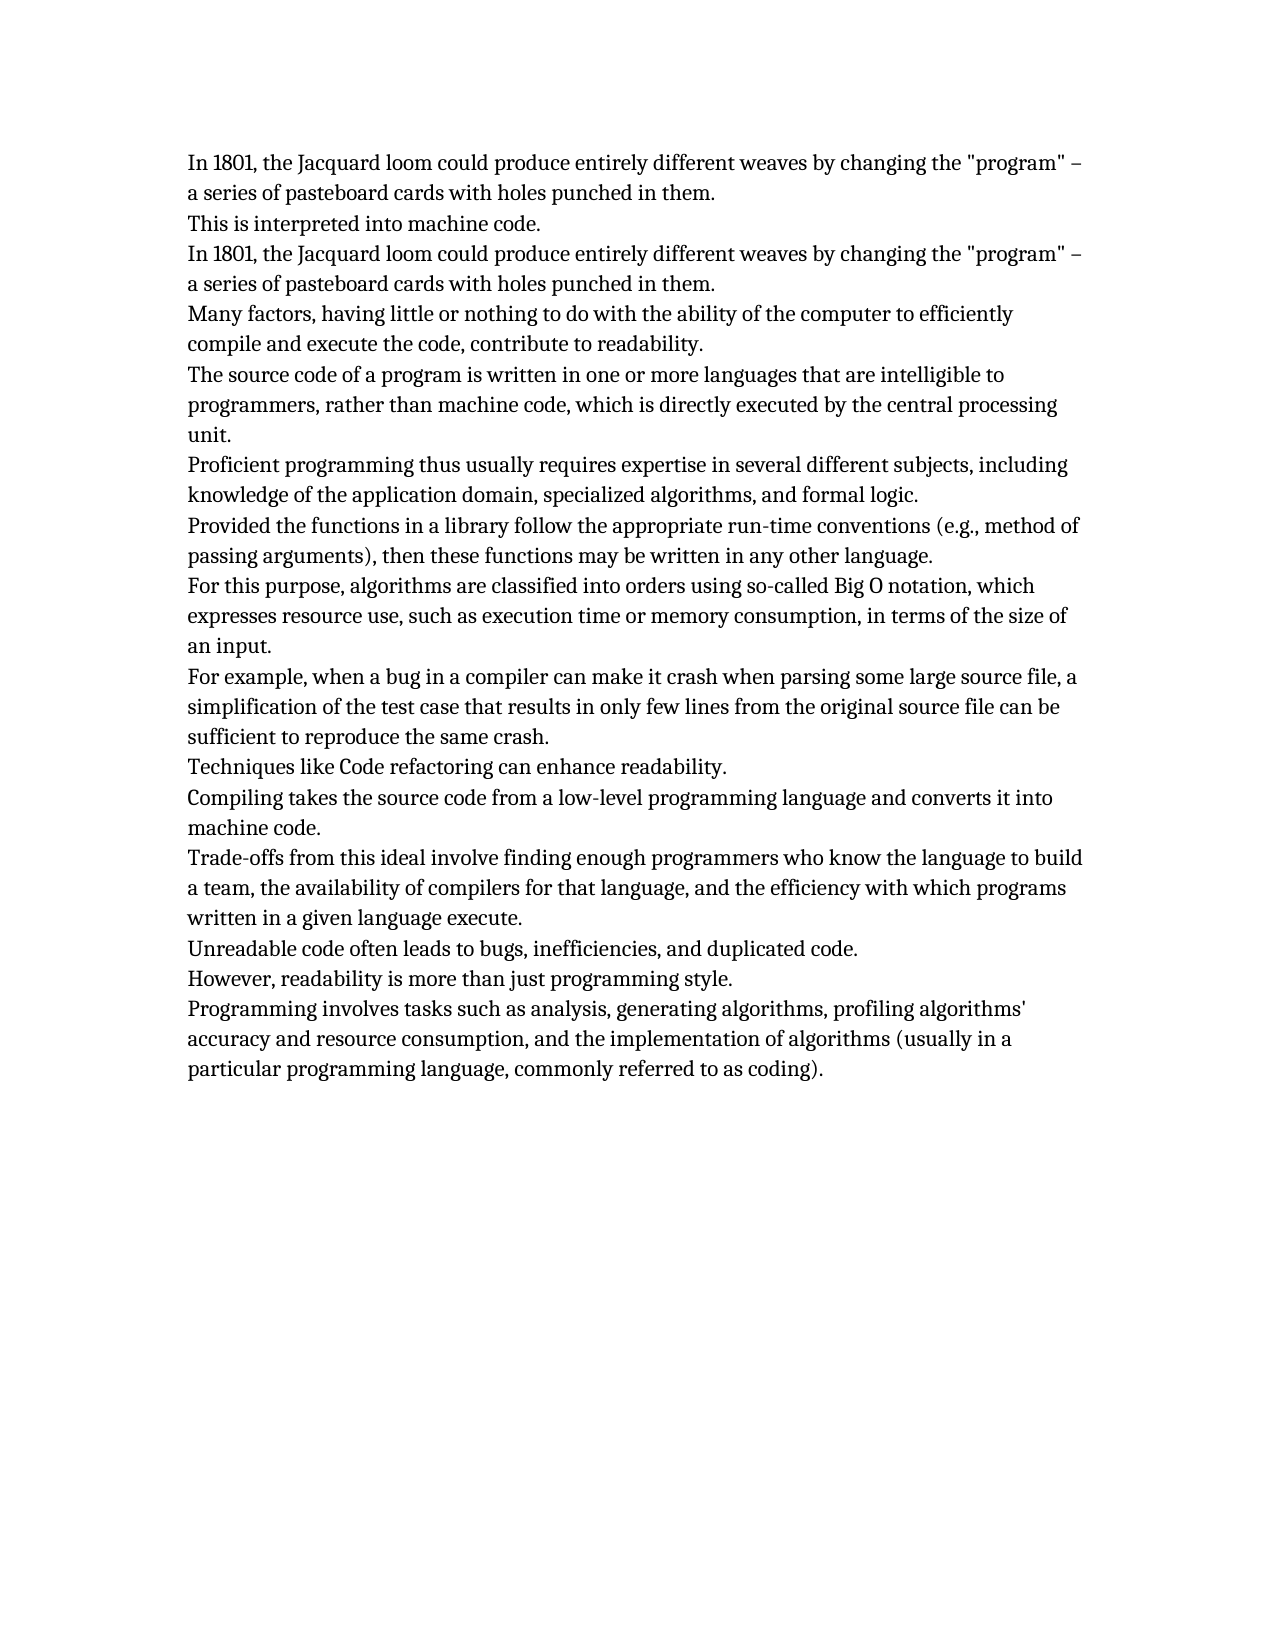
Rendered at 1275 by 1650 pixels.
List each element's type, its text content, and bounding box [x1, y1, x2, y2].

text In 1801, the Jacquard loom could produce entirely different weaves by changing the "program" – a series of pasteboard cards with holes punched in them. This is interpreted into machine code. In 1801, the Jacquard loom could produce entirely different weaves by changing the "program" – a series of pasteboard cards with holes punched in them. Many factors, having little or nothing to do with the ability of the computer to efficiently compile and execute the code, contribute to readability. The source code of a program is written in one or more languages that are intelligible to programmers, rather than machine code, which is directly executed by the central processing unit. Proficient programming thus usually requires expertise in several different subjects, including knowledge of the application domain, specialized algorithms, and formal logic. Provided the functions in a library follow the appropriate run-time conventions (e.g., method of passing arguments), then these functions may be written in any other language. For this purpose, algorithms are classified into orders using so-called Big O notation, which expresses resource use, such as execution time or memory consumption, in terms of the size of an input. For example, when a bug in a compiler can make it crash when parsing some large source file, a simplification of the test case that results in only few lines from the original source file can be sufficient to reproduce the same crash. Techniques like Code refactoring can enhance readability. Compiling takes the source code from a low-level programming language and converts it into machine code. Trade-offs from this ideal involve finding enough programmers who know the language to build a team, the availability of compilers for that language, and the efficiency with which programs written in a given language execute. Unreadable code often leads to bugs, inefficiencies, and duplicated code. However, readability is more than just programming style. Programming involves tasks such as analysis, generating algorithms, profiling algorithms' accuracy and resource consumption, and the implementation of algorithms (usually in a particular programming language, commonly referred to as coding). [187, 150, 1087, 1083]
